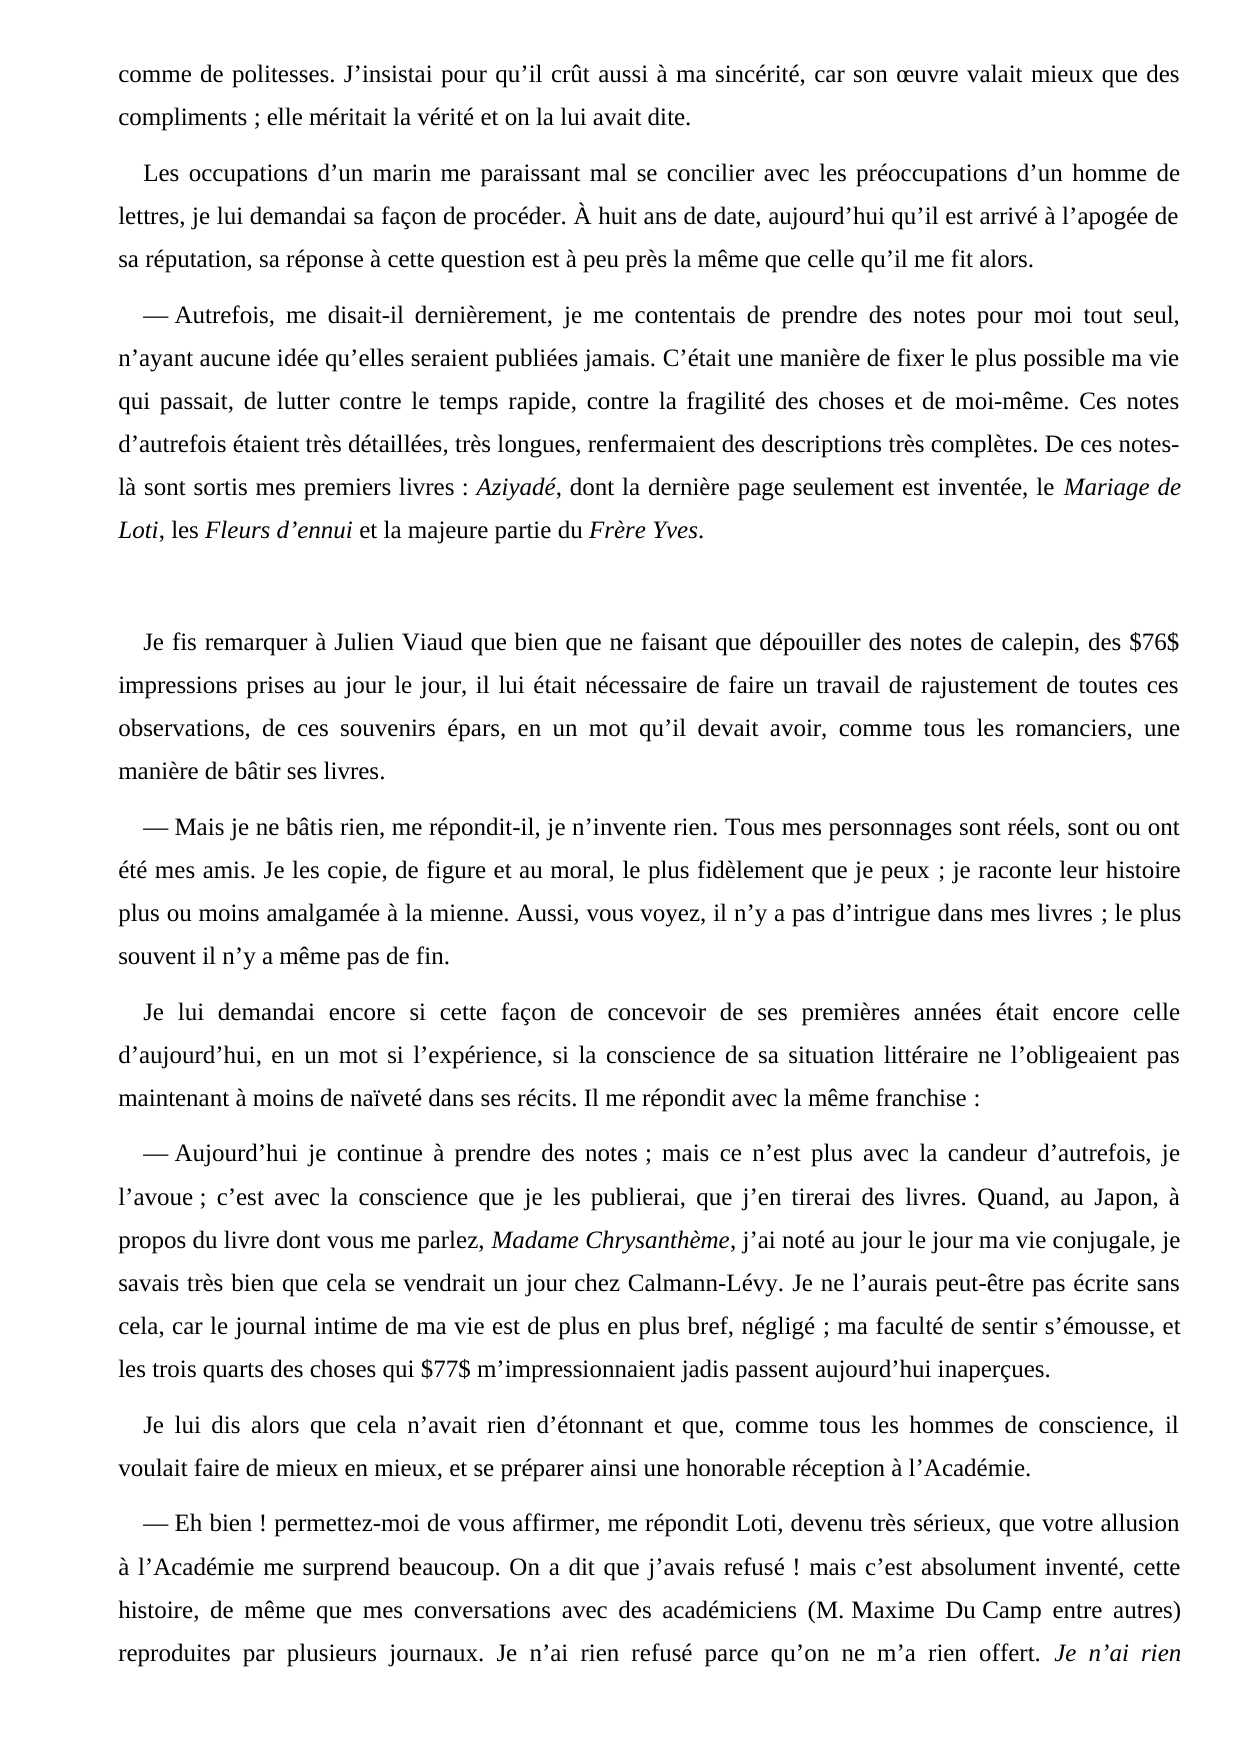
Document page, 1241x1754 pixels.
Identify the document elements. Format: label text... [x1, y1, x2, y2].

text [118, 1508, 1181, 1667]
text — Mais je ne bâtis rien, me répondit-il, je n’invente rien. Tous mes personnages sont réels, sont ou ont été mes amis. Je les copie, de figure et au moral, le plus fidèlement que je peux ; je raconte leur histoire plus ou moins amalgamée à la mienne. Aussi, vous voyez, il n’y a pas d’intrigue dans mes livres ; le plus souvent il n’y a même pas de fin. [118, 812, 1181, 970]
text Je lui dis alors que cela n’avait rien d’étonnant et que, comme tous les hommes de conscience, il voulait faire de mieux en mieux, et se préparer ainsi une honorable réception à l’Académie. [118, 1410, 1181, 1482]
text Les occupations d’un marin me paraissant mal se concilier avec les préoccupations d’un homme de lettres, je lui demandai sa façon de procéder. À huit ans de date, aujourd’hui qu’il est arrivé à l’apogée de sa réputation, sa réponse à cette question est à peu près la même que celle qu’il me fit alors. [118, 158, 1181, 273]
text Je fis remarquer à Julien Viaud que bien que ne faisant que dépouiller des notes de calepin, des $76$ impressions prises au jour le jour, il lui était nécessaire de faire un travail de rajustement de toutes ces observations, de ces souvenirs épars, en un mot qu’il devait avoir, comme tous les romanciers, une manière de bâtir ses livres. [118, 627, 1181, 785]
text Je lui demandai encore si cette façon de concevoir de ses premières années était encore celle d’aujourd’hui, en un mot si l’expérience, si la conscience de sa situation littéraire ne l’obligeaient pas maintenant à moins de naïveté dans ses récits. Il me répondit avec la même franchise : [118, 997, 1181, 1112]
text — Aujourd’hui je continue à prendre des notes ; mais ce n’est plus avec la candeur d’autrefois, je l’avoue ; c’est avec la conscience que je les publierai, que j’en tirerai des livres. Quand, au Japon, à propos du livre dont vous me parlez, Madame Chrysanthème, j’ai noté au jour le jour ma vie conjugale, je savais très bien que cela se vendrait un jour chez Calmann-Lévy. Je ne l’aurais peut-être pas écrite sans cela, car le journal intime de ma vie est de plus en plus bref, négligé ; ma faculté de sentir s’émousse, et les trois quarts des choses qui $77$ m’impressionnaient jadis passent aujourd’hui inaperçues. [118, 1138, 1181, 1383]
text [118, 59, 1181, 131]
text — Autrefois, me disait-il dernièrement, je me contentais de prendre des notes pour moi tout seul, n’ayant aucune idée qu’elles seraient publiées jamais. C’était une manière de fixer le plus possible ma vie qui passait, de lutter contre le temps rapide, contre la fragilité des choses et de moi-même. Ces notes d’autrefois étaient très détaillées, très longues, renfermaient des descriptions très complètes. De ces notes-là sont sortis mes premiers livres : Aziyadé, dont la dernière page seulement est inventée, le Mariage de Loti, les Fleurs d’ennui et la majeure partie du Frère Yves. [118, 300, 1181, 544]
